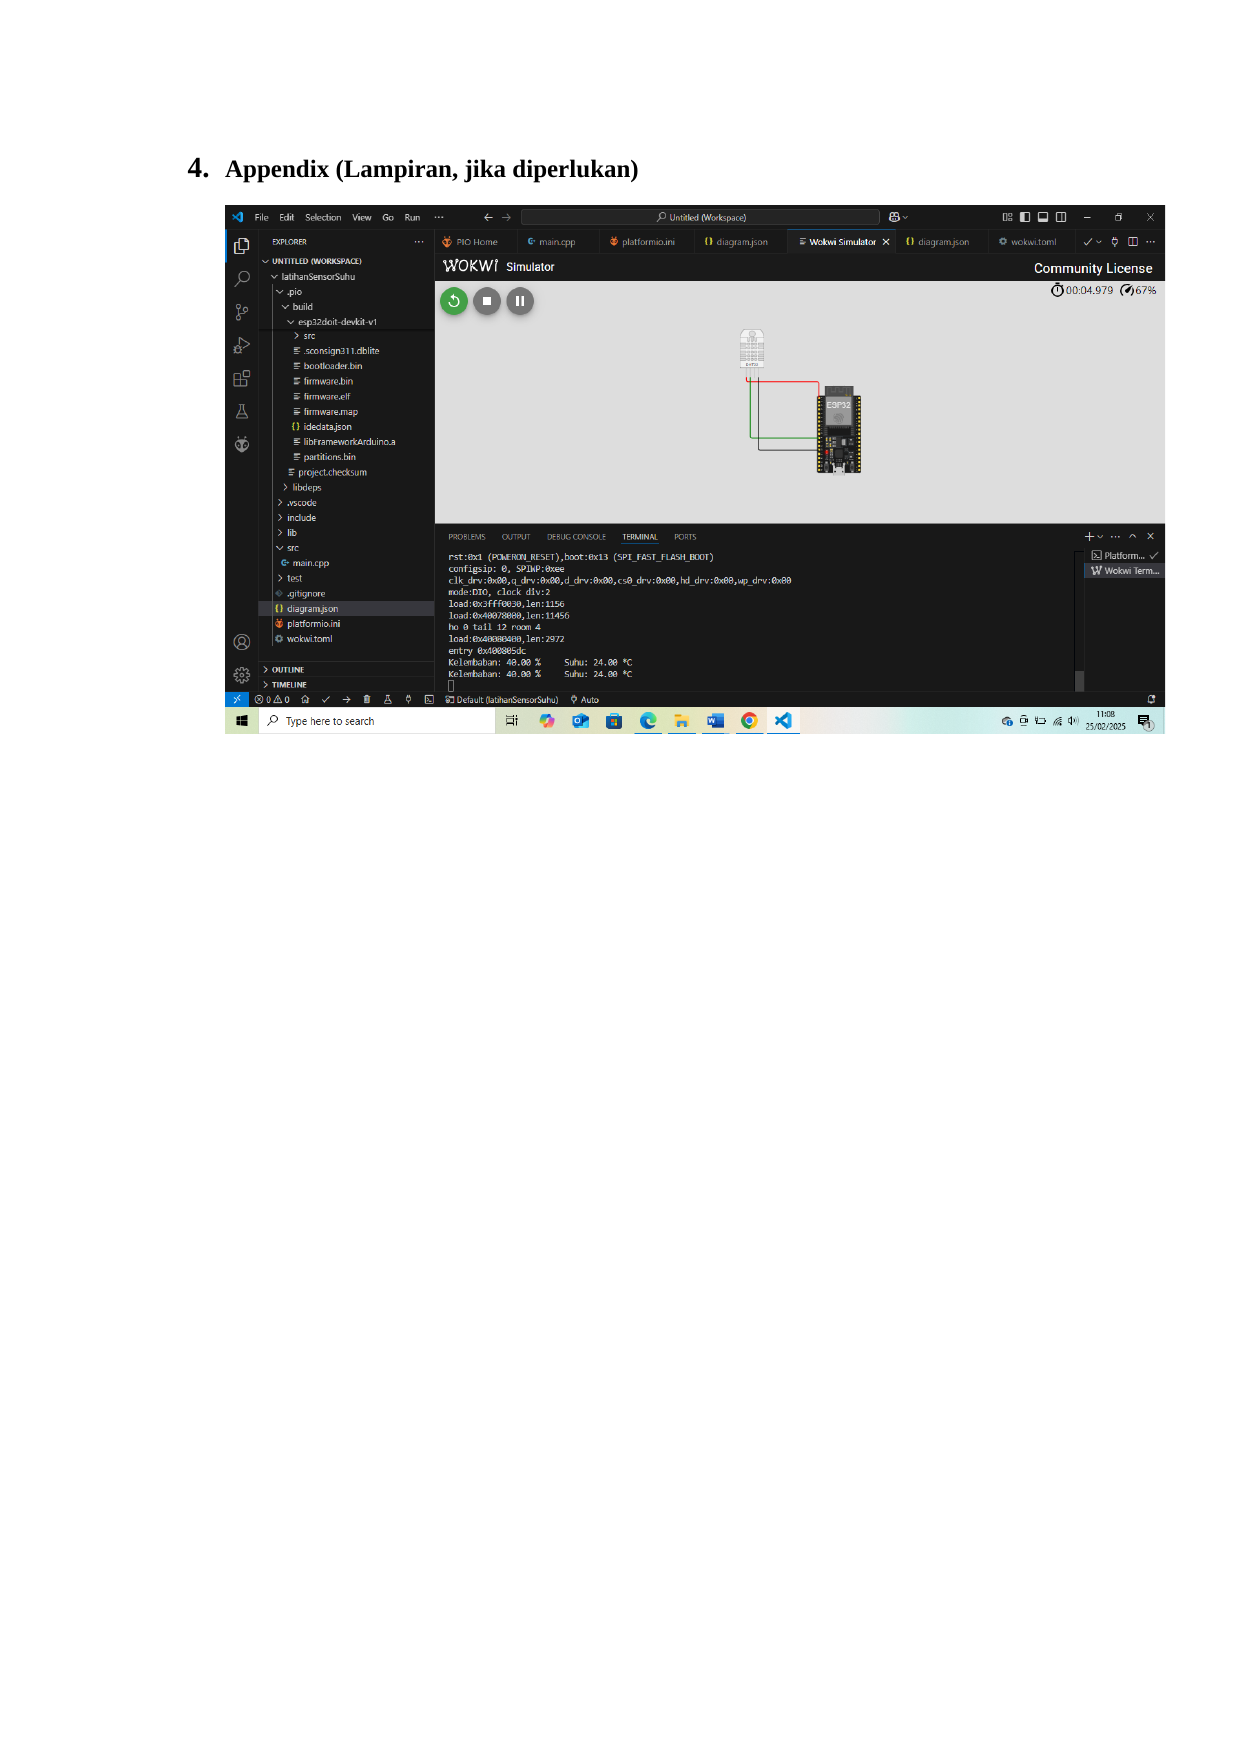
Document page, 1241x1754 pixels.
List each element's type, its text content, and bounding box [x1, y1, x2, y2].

list Appendix (Lampiran, jika diperlukan) [187, 150, 1090, 183]
picture [225, 205, 1166, 734]
